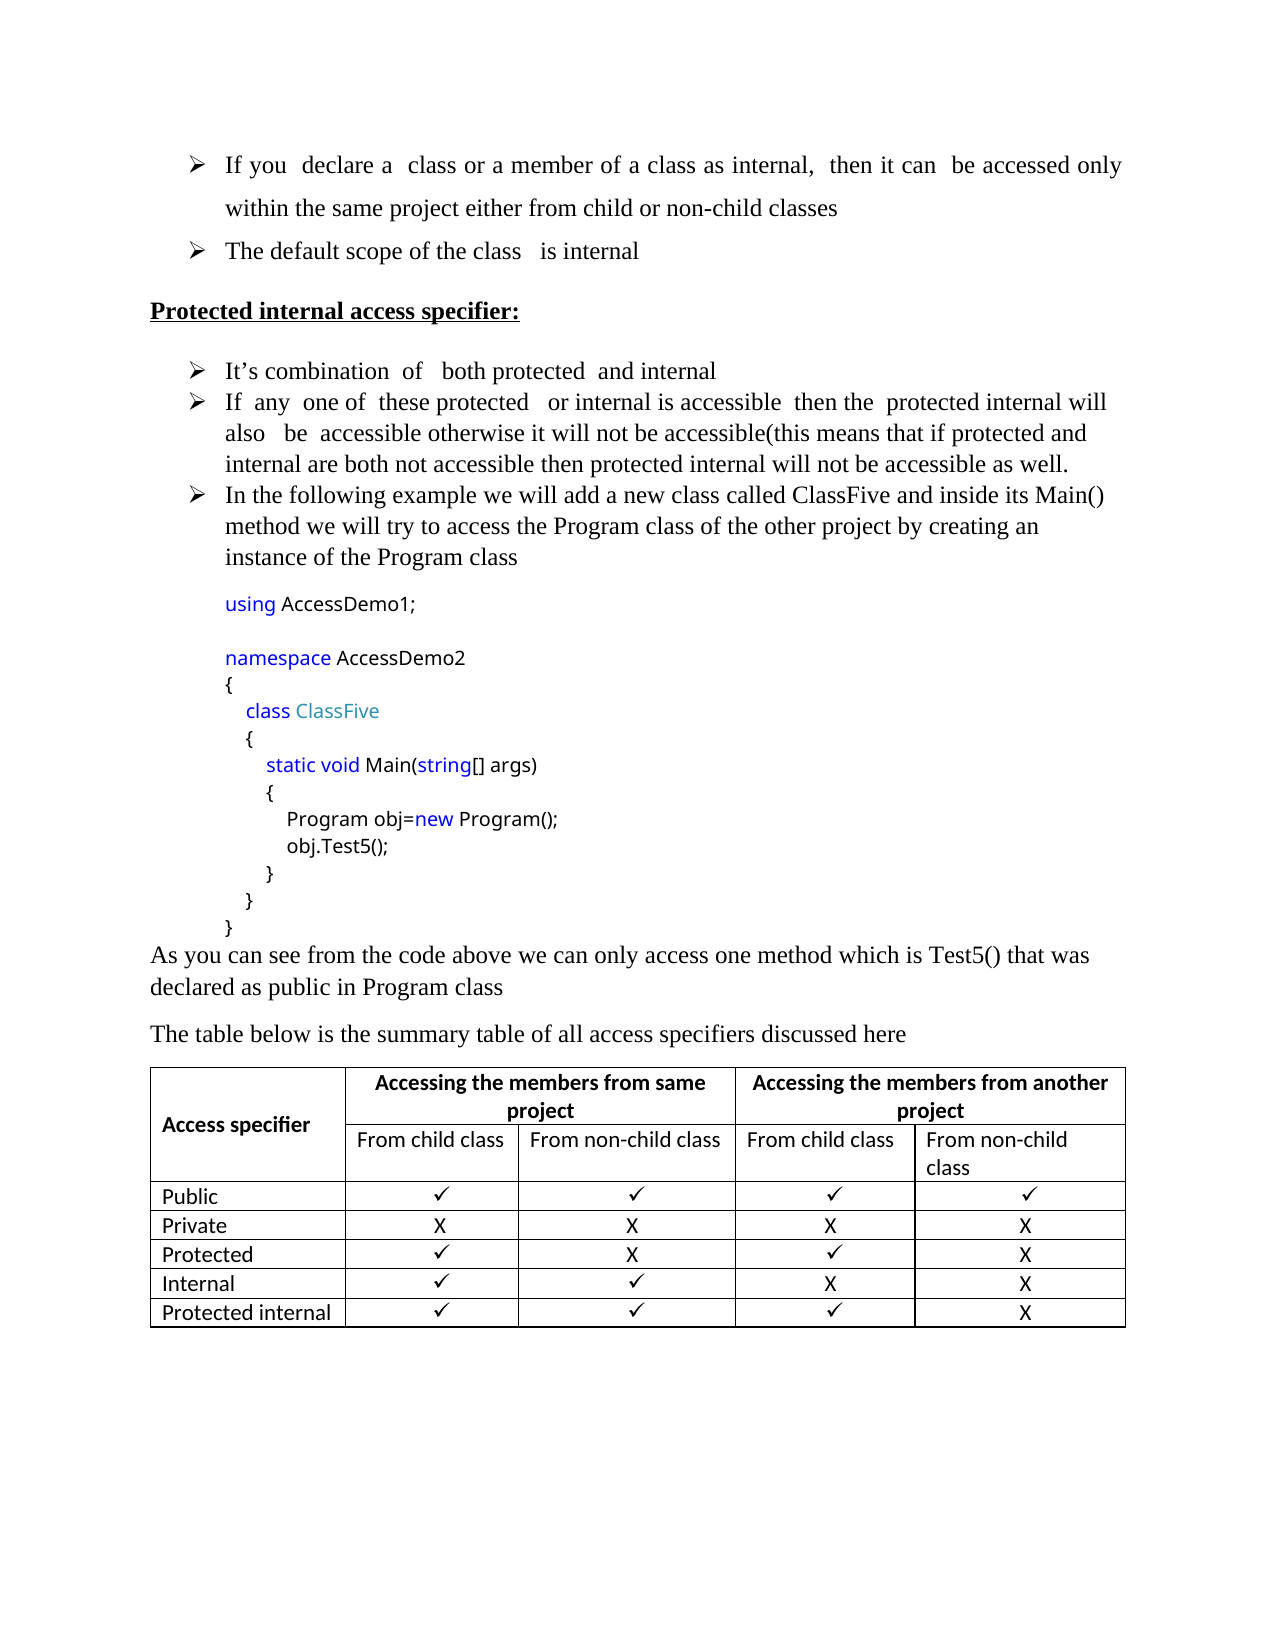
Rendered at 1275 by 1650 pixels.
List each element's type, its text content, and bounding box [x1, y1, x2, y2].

table_cell [736, 1182, 914, 1210]
table_cell [519, 1299, 735, 1326]
text The table below is the summary table of all access specifiers discussed here [150, 1019, 1125, 1048]
text static void Main(string[] args) [225, 752, 1125, 779]
text } [225, 887, 1125, 913]
table_cell [346, 1269, 518, 1297]
list The default scope of the class is internal [187, 236, 1125, 265]
table_cell [346, 1182, 518, 1210]
list If any one of these protected or internal is accessible then the protected internal will also be accessible otherwise it will not be accessible(this means that if protected and internal are both not accessible then protected internal will not be accessible as well. [187, 387, 1125, 478]
text Protected internal access specifier: [150, 296, 1125, 325]
table_cell From child class [346, 1125, 518, 1181]
table_cell Protected [151, 1240, 345, 1268]
table_cell [736, 1240, 914, 1268]
text { [225, 671, 1125, 698]
table_cell Private [151, 1211, 345, 1239]
list In the following example we will add a new class called ClassFive and inside its Main() method we will try to access the Program class of the other project by creating an instance of the Program class [187, 480, 1125, 571]
table_cell Public [151, 1182, 345, 1210]
table_header Access specifier [151, 1068, 345, 1181]
table_cell [916, 1182, 1125, 1210]
table_cell From non-child class [519, 1125, 735, 1181]
table_cell Internal [151, 1269, 345, 1297]
table_cell X [736, 1269, 914, 1297]
text obj.Test5(); [225, 833, 1125, 859]
table_cell [736, 1299, 914, 1326]
text } [225, 859, 1125, 887]
table_header Accessing the members from same project [346, 1068, 735, 1124]
table_cell X [519, 1240, 735, 1268]
table_cell X [736, 1211, 914, 1239]
table_cell Protected internal [151, 1299, 345, 1326]
table_cell X [346, 1211, 518, 1239]
table_cell From child class [736, 1125, 914, 1181]
text { [225, 725, 1125, 752]
text As you can see from the code above we can only access one method which is Test5() that was declared as public in Program class [150, 941, 1125, 1000]
table_cell X [519, 1211, 735, 1239]
text class ClassFive [225, 698, 1125, 725]
table_cell X [916, 1211, 1125, 1239]
table_cell X [916, 1299, 1125, 1326]
list It’s combination of both protected and internal [187, 356, 1125, 384]
table_cell X [916, 1240, 1125, 1268]
text { [225, 779, 1125, 806]
text Program obj=new Program(); [225, 806, 1125, 833]
table_cell [346, 1299, 518, 1326]
text } [225, 913, 1125, 941]
table_header Accessing the members from another project [736, 1068, 1125, 1124]
text using AccessDemo1; [225, 590, 1125, 617]
table_cell X [916, 1269, 1125, 1297]
table_cell [519, 1269, 735, 1297]
text namespace AccessDemo2 [225, 644, 1125, 671]
table_cell [346, 1240, 518, 1268]
table_cell [519, 1182, 735, 1210]
table_cell From non-child class [916, 1125, 1125, 1181]
list If you declare a class or a member of a class as internal, then it can be accessed only within the same project either from child or non-child classes [187, 150, 1125, 222]
